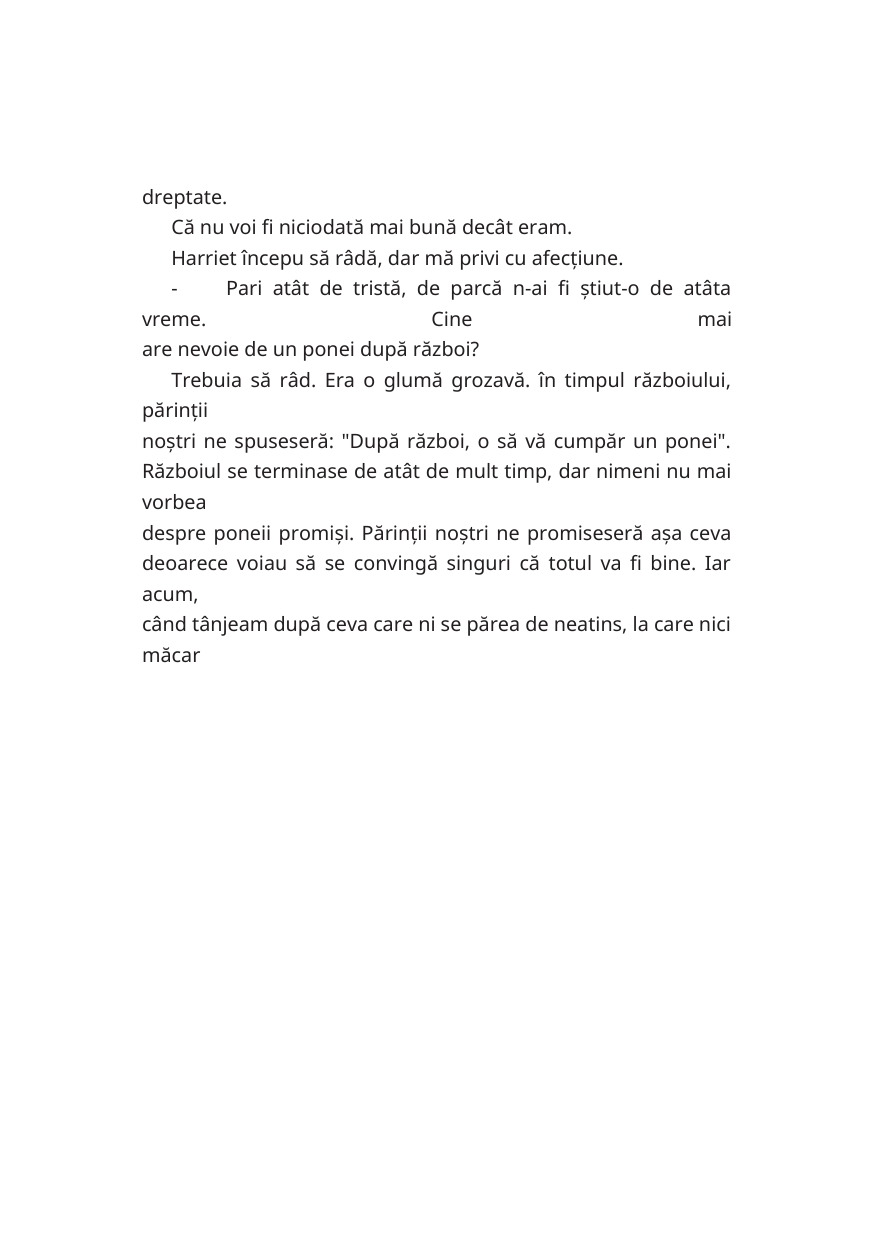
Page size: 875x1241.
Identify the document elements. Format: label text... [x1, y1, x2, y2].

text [142, 180, 732, 210]
list Pari atât de tristă, de parcă n-ai fi ştiut-o de atâta vreme. Cine mai are nevoie de un ponei după război? [142, 271, 732, 363]
text Trebuia să râd. Era o glumă grozavă. în timpul războiului, părinţii noştri ne spuseseră: "După război, o să vă cumpăr un ponei". Războiul se terminase de atât de mult timp, dar nimeni nu mai vorbea despre poneii promişi. Părinţii noştri ne promiseseră aşa ceva deoarece voiau să se convingă singuri că totul va fi bine. Iar acum, când tânjeam după ceva care ni se părea de neatins, la care nici măcarnu îndrăzneam să sperăm, ne tachinam şi foloseam povestea aproape mitică a poneilor. [142, 363, 732, 668]
text Că nu voi fi niciodată mai bună decât eram. [142, 210, 734, 241]
text Harriet începu să râdă, dar mă privi cu afecţiune. [142, 241, 734, 271]
